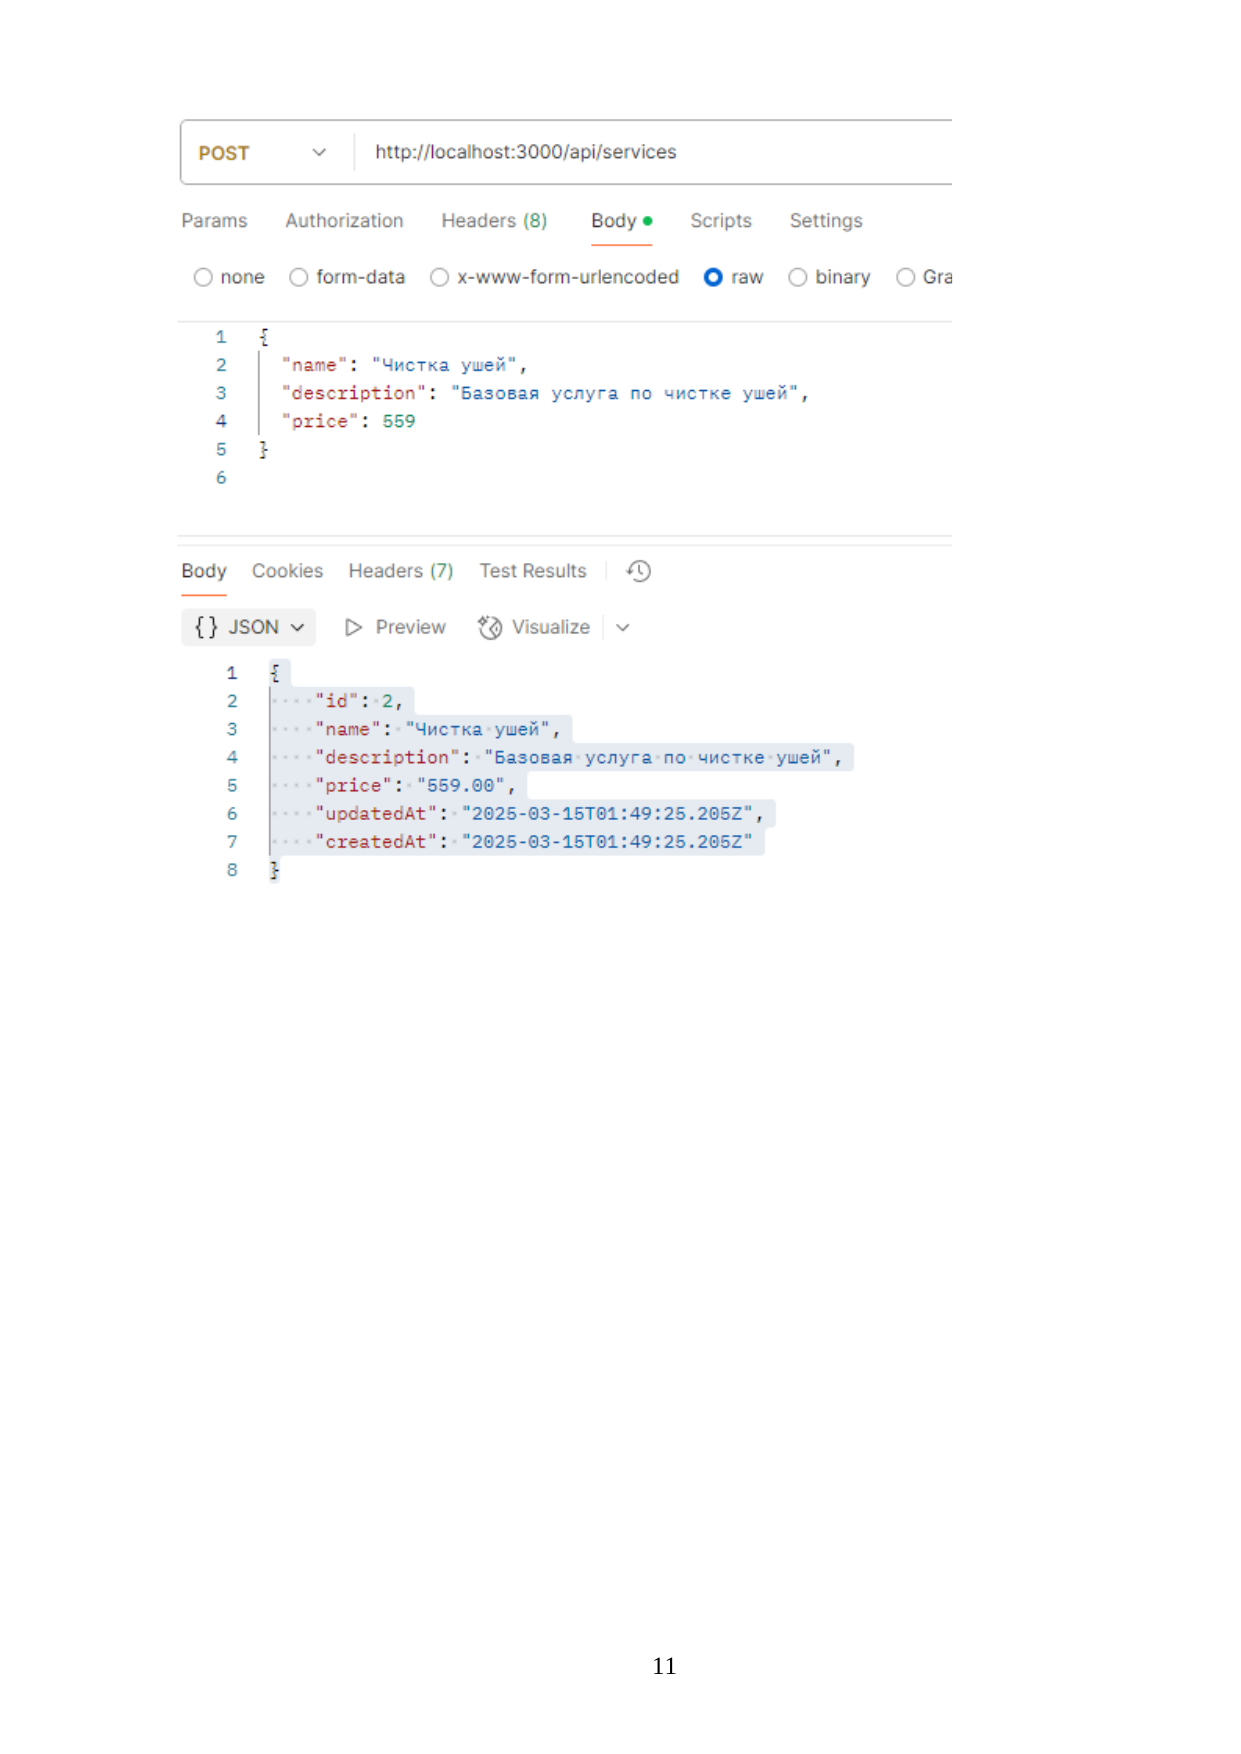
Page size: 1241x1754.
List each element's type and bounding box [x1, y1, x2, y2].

picture [177, 118, 953, 895]
